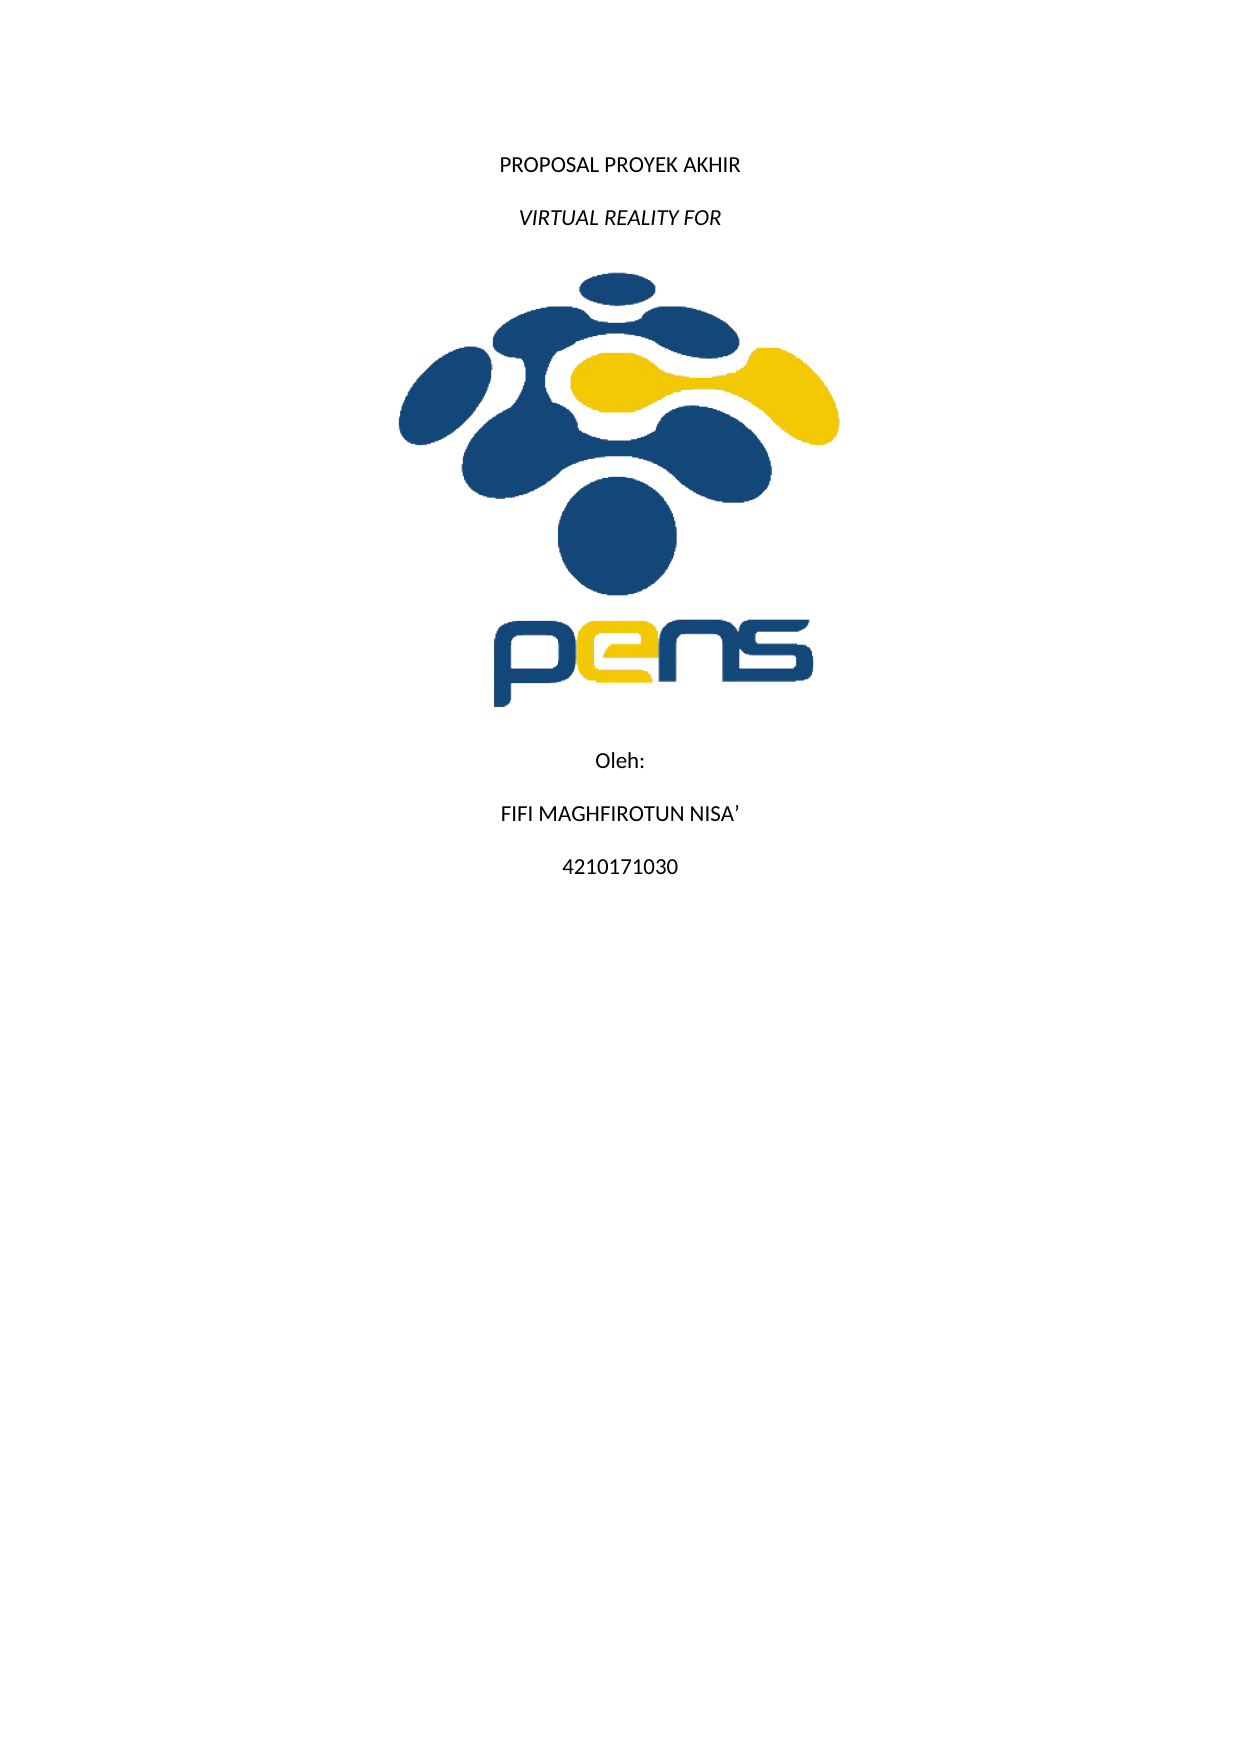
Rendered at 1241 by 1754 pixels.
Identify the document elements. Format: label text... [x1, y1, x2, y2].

text 4210171030 [150, 852, 1090, 880]
text PROPOSAL PROYEK AKHIR [150, 150, 1090, 178]
picture [375, 256, 865, 721]
text VIRTUAL REALITY FOR [150, 203, 1090, 231]
text Oleh: [150, 746, 1090, 774]
text FIFI MAGHFIROTUN NISA’ [150, 799, 1090, 827]
